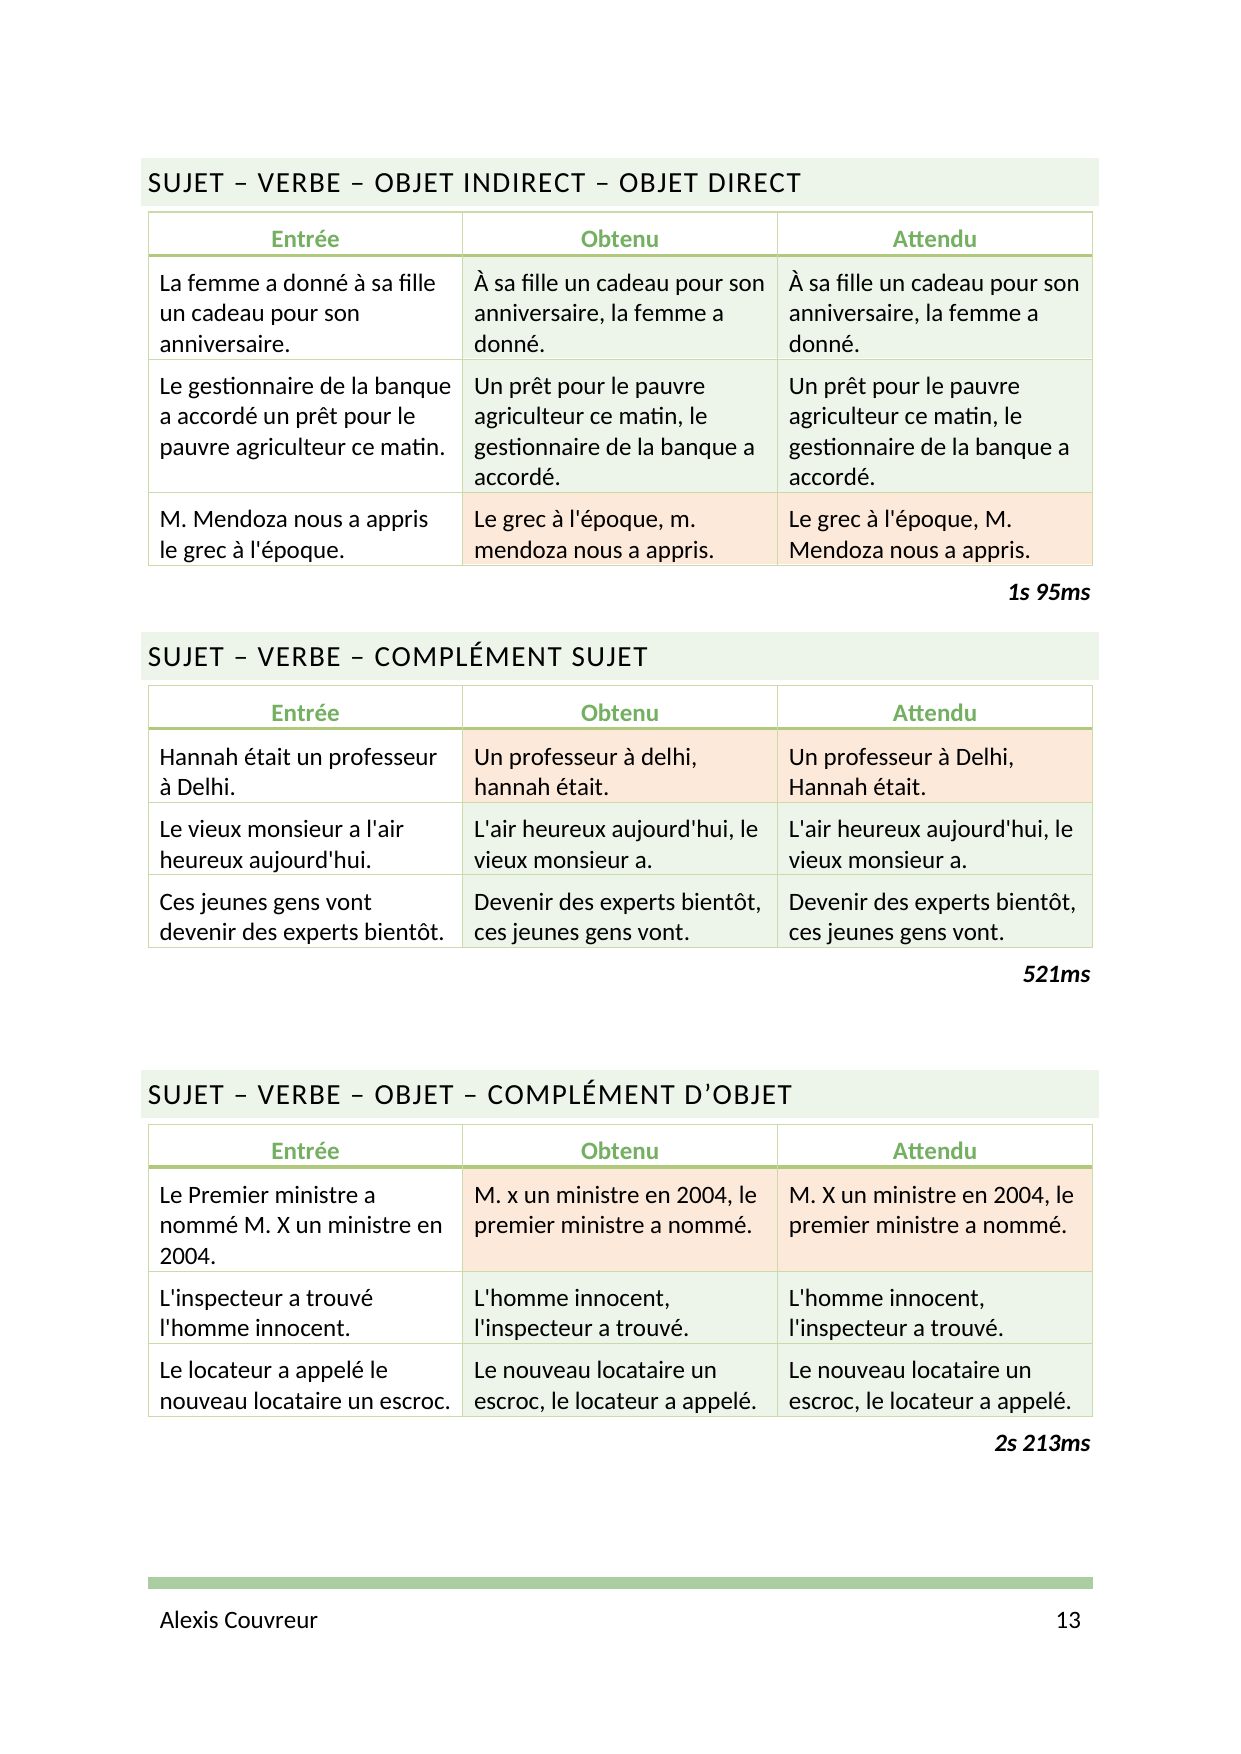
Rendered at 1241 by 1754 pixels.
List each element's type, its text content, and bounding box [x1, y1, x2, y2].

text 1s 95ms [148, 576, 1093, 607]
table_cell Un prêt pour le pauvre agriculteur ce matin, le gestionnaire de la banque a accordé. [778, 360, 1092, 492]
table_cell Un professeur à delhi, hannah était. [463, 730, 777, 802]
table_header Entrée [149, 1125, 462, 1165]
table_cell Le nouveau locataire un escroc, le locateur a appelé. [778, 1344, 1092, 1416]
text 521ms [148, 958, 1093, 989]
table_cell Hannah était un professeur à Delhi. [149, 730, 462, 802]
table_header Attendu [778, 1125, 1092, 1165]
table_cell À sa fille un cadeau pour son anniversaire, la femme a donné. [463, 257, 777, 358]
table_cell L'inspecteur a trouvé l'homme innocent. [149, 1272, 462, 1343]
table_cell L'homme innocent, l'inspecteur a trouvé. [463, 1272, 777, 1343]
table_header Attendu [778, 686, 1092, 727]
subtitle Sujet – Verbe – objet – Complément d’objet [148, 1076, 1093, 1112]
table_header Obtenu [463, 1125, 777, 1165]
table_cell Le vieux monsieur a l'air heureux aujourd'hui. [149, 803, 462, 874]
table_header Attendu [778, 213, 1092, 253]
table_header Obtenu [463, 213, 777, 253]
table_cell Le nouveau locataire un escroc, le locateur a appelé. [463, 1344, 777, 1416]
table_cell La femme a donné à sa fille un cadeau pour son anniversaire. [149, 257, 462, 358]
table_header Entrée [149, 686, 462, 727]
table_cell L'homme innocent, l'inspecteur a trouvé. [778, 1272, 1092, 1343]
subtitle Sujet – Verbe – Objet indirect – Objet direct [148, 164, 1093, 200]
table_cell Un professeur à Delhi, Hannah était. [778, 730, 1092, 802]
table_cell Devenir des experts bientôt, ces jeunes gens vont. [778, 875, 1092, 947]
table_cell L'air heureux aujourd'hui, le vieux monsieur a. [778, 803, 1092, 874]
table_cell Le grec à l'époque, M. Mendoza nous a appris. [778, 493, 1092, 564]
table_cell M. X un ministre en 2004, le premier ministre a nommé. [778, 1169, 1092, 1271]
table_cell M. x un ministre en 2004, le premier ministre a nommé. [463, 1169, 777, 1271]
subtitle Sujet – Verbe – Complément sujet [148, 638, 1093, 674]
text 2s 213ms [148, 1427, 1093, 1457]
table_cell À sa fille un cadeau pour son anniversaire, la femme a donné. [778, 257, 1092, 358]
table_cell Le locateur a appelé le nouveau locataire un escroc. [149, 1344, 462, 1416]
table_cell L'air heureux aujourd'hui, le vieux monsieur a. [463, 803, 777, 874]
table_cell Un prêt pour le pauvre agriculteur ce matin, le gestionnaire de la banque a accordé. [463, 360, 777, 492]
table_cell Ces jeunes gens vont devenir des experts bientôt. [149, 875, 462, 947]
table_cell Le grec à l'époque, m. mendoza nous a appris. [463, 493, 777, 564]
table_cell Le Premier ministre a nommé M. X un ministre en 2004. [149, 1169, 462, 1271]
table_cell M. Mendoza nous a appris le grec à l'époque. [149, 493, 462, 564]
table_cell Devenir des experts bientôt, ces jeunes gens vont. [463, 875, 777, 947]
table_header Entrée [149, 213, 462, 253]
table_cell Le gestionnaire de la banque a accordé un prêt pour le pauvre agriculteur ce matin. [149, 360, 462, 492]
table_header Obtenu [463, 686, 777, 727]
